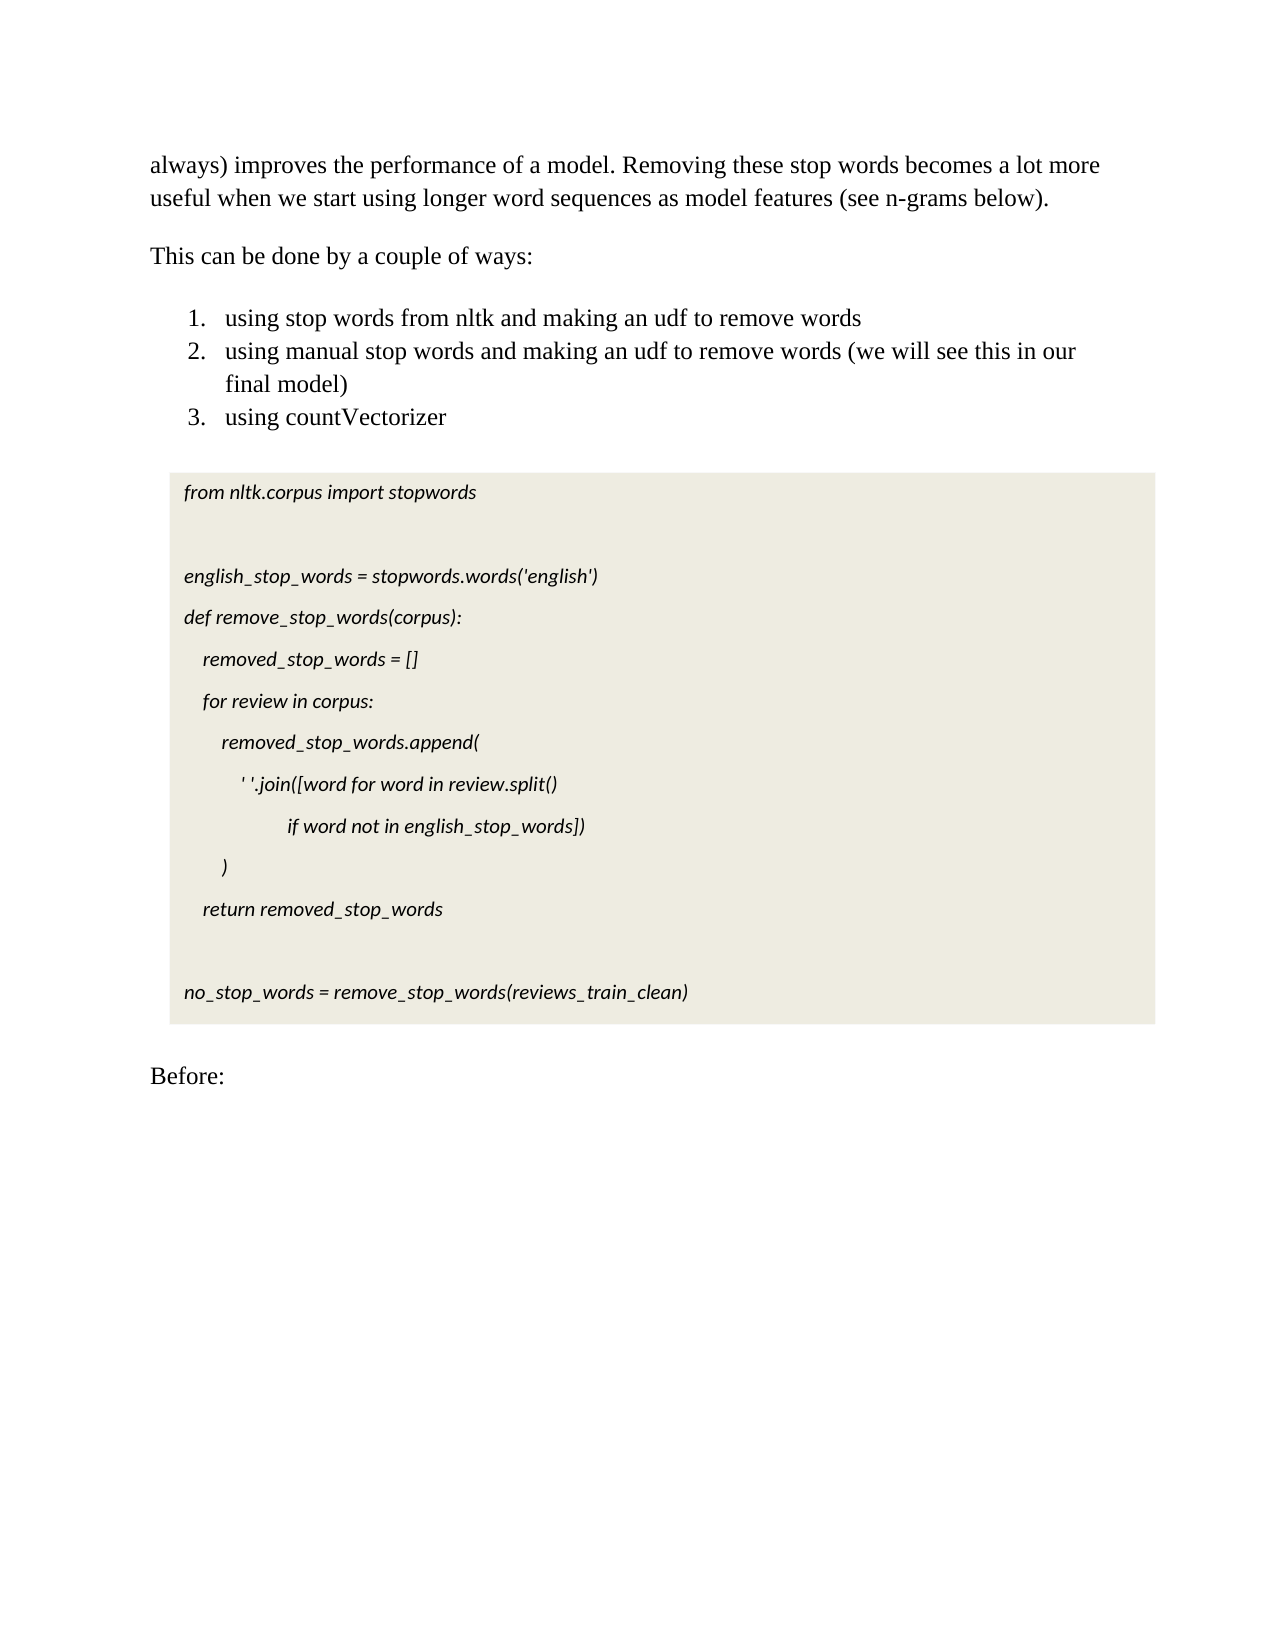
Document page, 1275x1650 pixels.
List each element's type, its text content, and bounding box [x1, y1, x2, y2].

text This can be done by a couple of ways: [150, 241, 1125, 270]
list using stop words from nltk and making an udf to remove words [187, 303, 1125, 332]
list using manual stop words and making an udf to remove words (we will see this in our final model) [187, 336, 1125, 398]
list using countVectorizer [187, 402, 1125, 431]
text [150, 150, 1125, 212]
text Before: [150, 1061, 1125, 1089]
